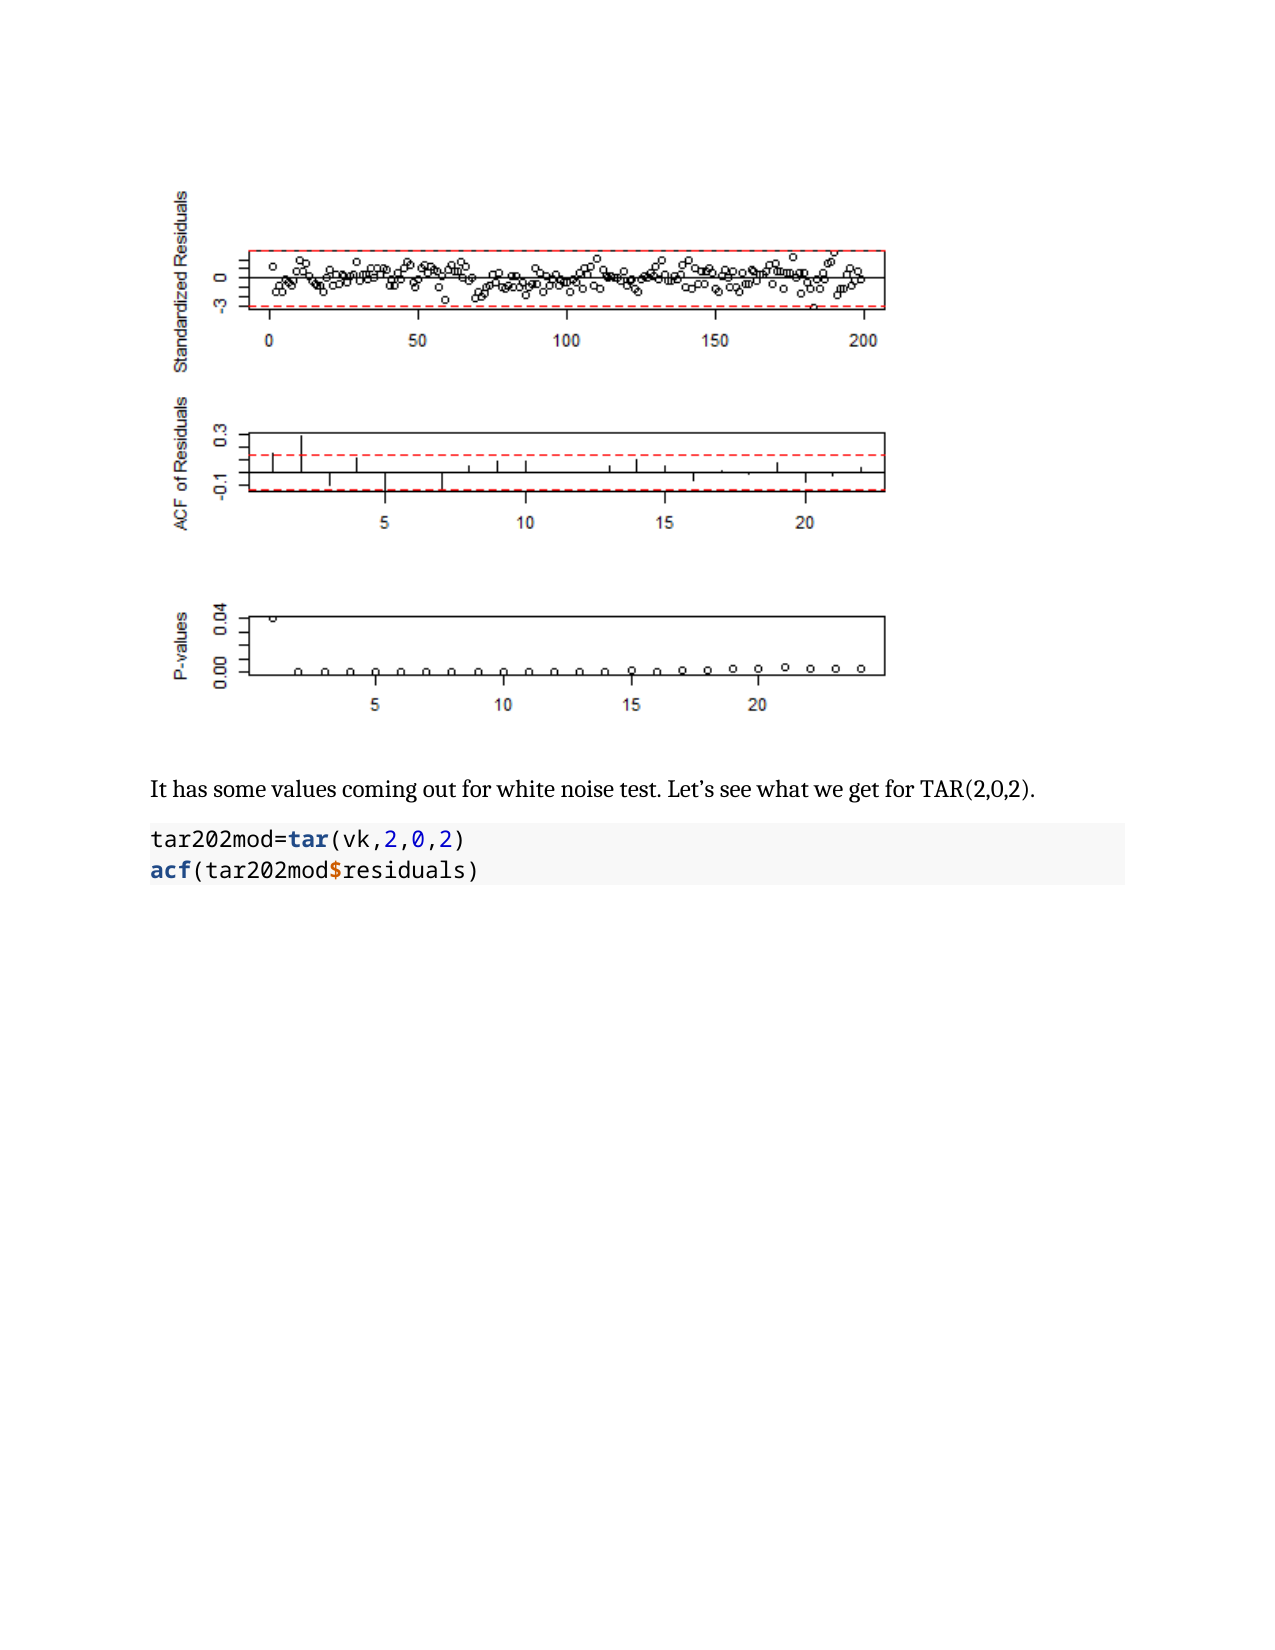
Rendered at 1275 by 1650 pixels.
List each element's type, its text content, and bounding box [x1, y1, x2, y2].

text It has some values coming out for white noise test. Let’s see what we get for TAR(2,0,2). [150, 775, 1125, 804]
text tar202mod=tar(vk,2,0,2) acf(tar202mod$residuals) [466, 823, 1125, 885]
picture [168, 150, 927, 757]
